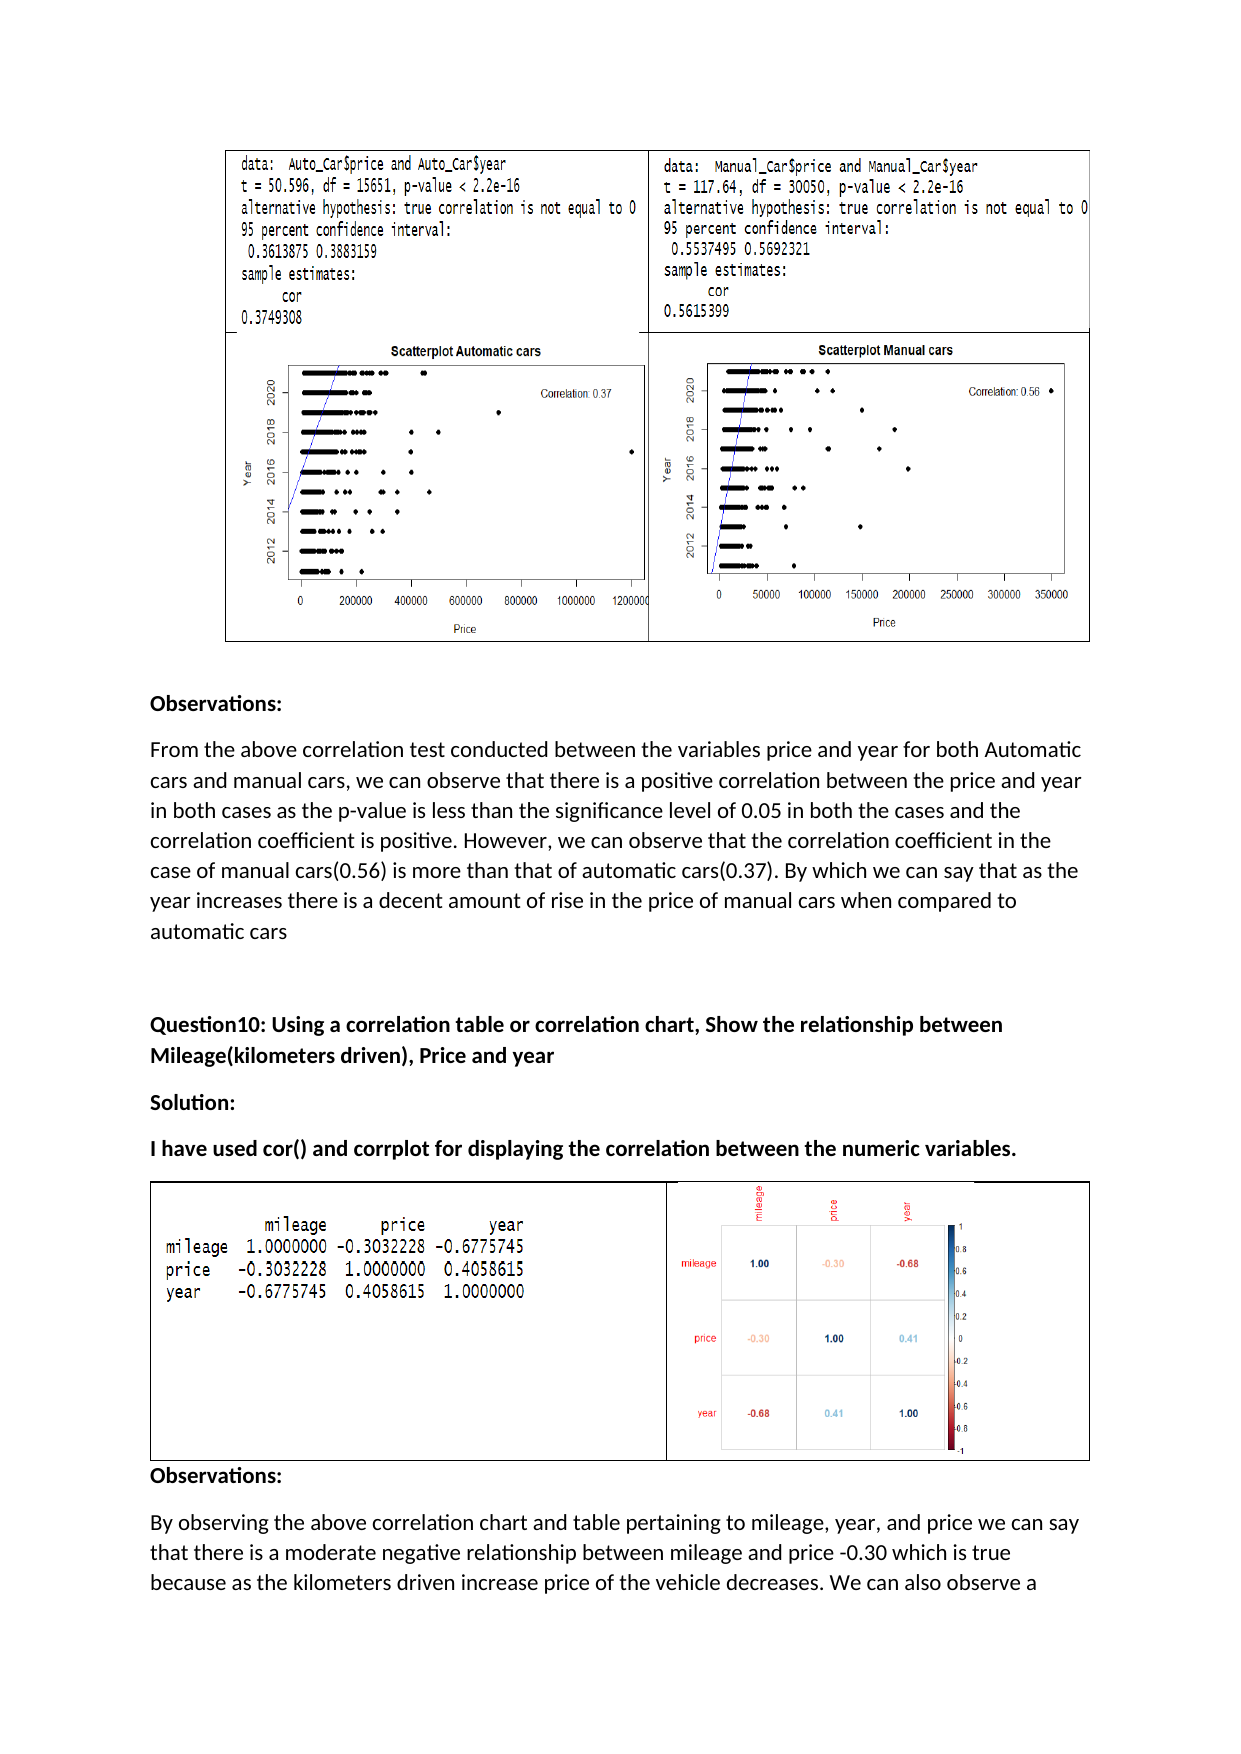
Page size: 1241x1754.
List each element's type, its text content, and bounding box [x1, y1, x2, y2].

table_cell [649, 333, 1089, 641]
text I have used cor() and corrplot for displaying the correlation between the numeric variables. [150, 1134, 1090, 1163]
table_header [226, 151, 236, 332]
picture [659, 333, 1069, 636]
picture [678, 1182, 975, 1460]
picture [659, 151, 1090, 328]
text Observations: [150, 689, 1090, 717]
table_header [151, 1183, 666, 1460]
table_cell [226, 333, 236, 641]
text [150, 1508, 1090, 1596]
text Question10: Using a correlation table or correlation chart, Show the relationship between Mileage(kilometers driven), Price and year [150, 1011, 1090, 1069]
picture [160, 1210, 534, 1315]
table_header [975, 1183, 1089, 1460]
table_header [667, 1183, 678, 1460]
text Solution: [150, 1088, 1090, 1116]
table_header [640, 151, 648, 332]
table_header [649, 151, 1089, 332]
text From the above correlation test conducted between the variables price and year for both Automatic cars and manual cars, we can observe that there is a positive correlation between the price and year in both cases as the p-value is less than the significance level of 0.05 in both the cases and the correlation coefficient is positive. However, we can observe that the correlation coefficient in the case of manual cars(0.56) is more than that of automatic cars(0.37). By which we can say that as the year increases there is a decent amount of rise in the price of manual cars when compared to automatic cars [150, 736, 1090, 945]
text Observations: [150, 1461, 1090, 1489]
picture [236, 151, 649, 641]
